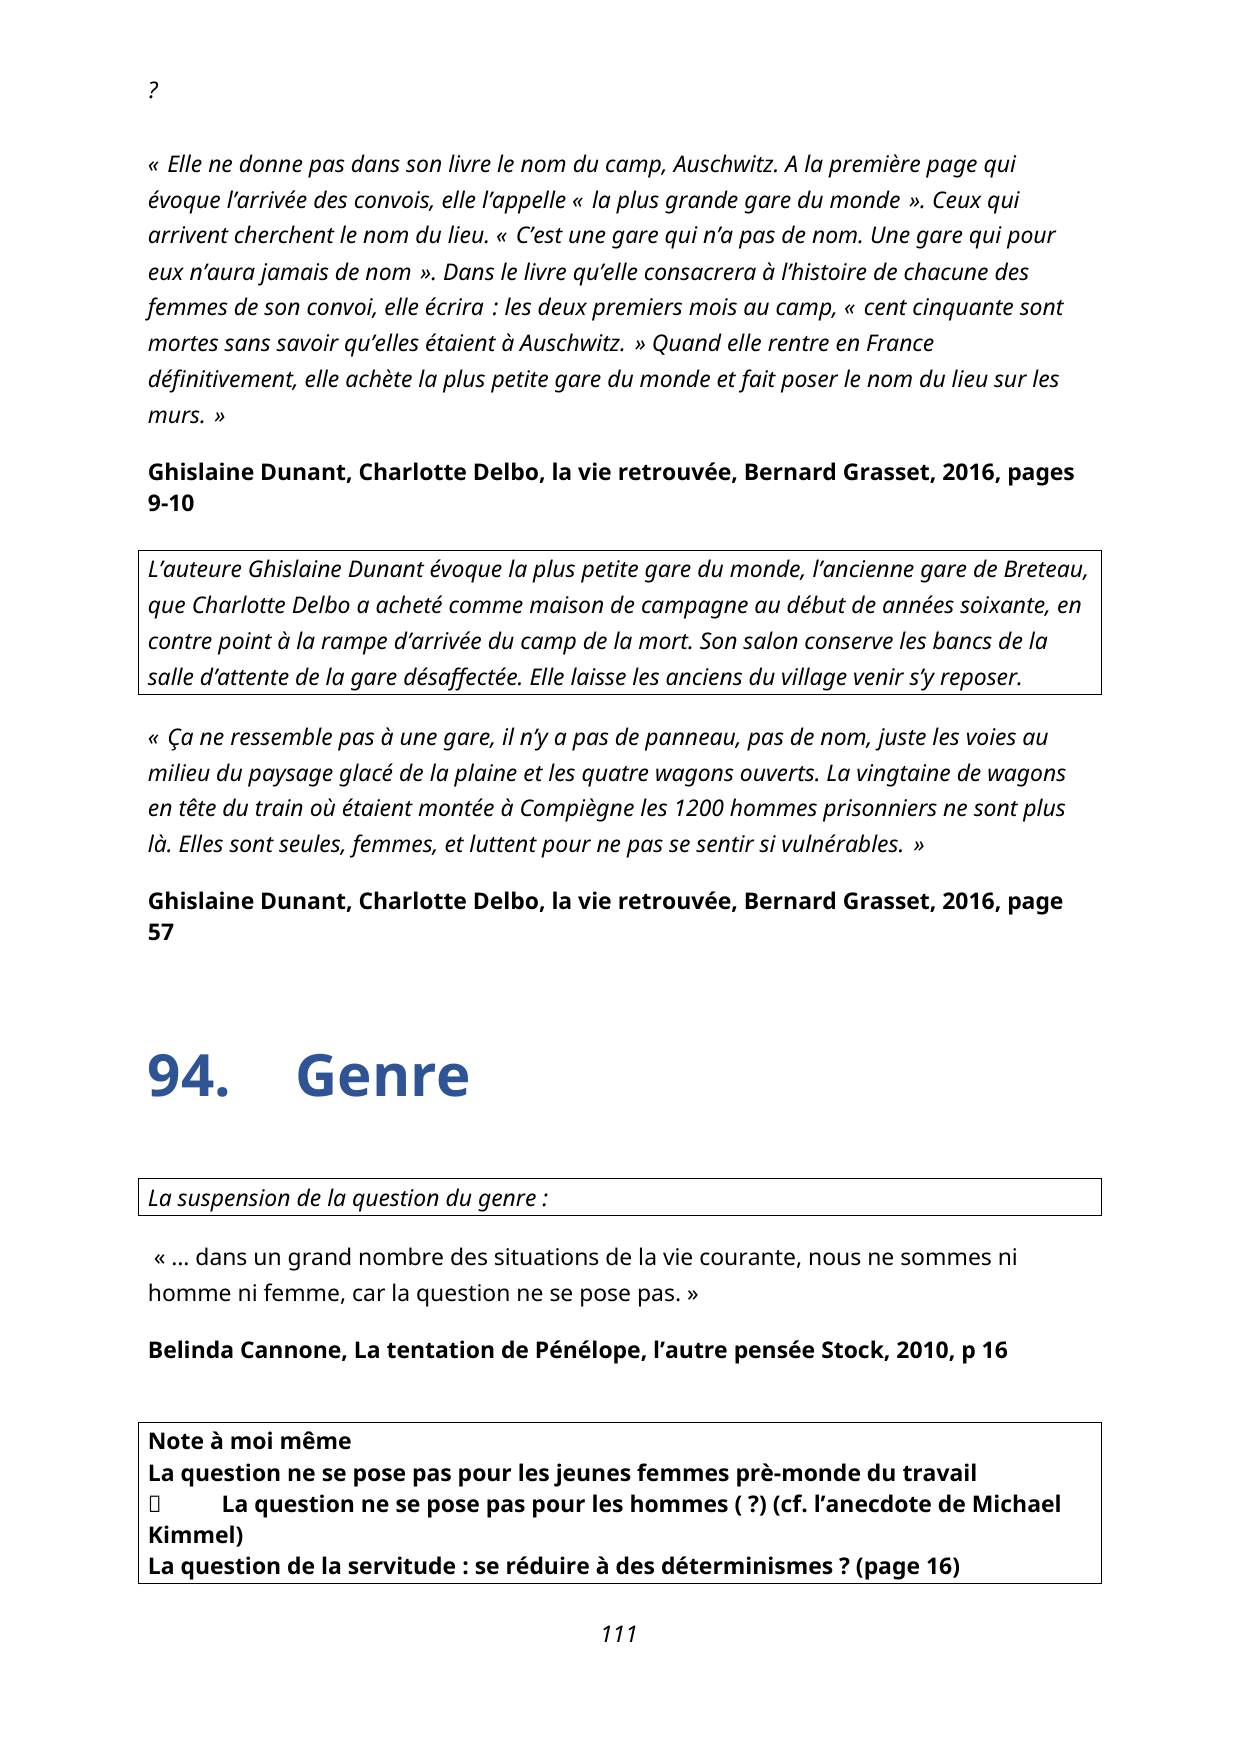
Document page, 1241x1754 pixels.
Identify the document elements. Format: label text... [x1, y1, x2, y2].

text La suspension de la question du genre : [139, 1179, 1101, 1215]
text Ghislaine Dunant, Charlotte Delbo, la vie retrouvée, Bernard Grasset, 2016, page 57 [148, 885, 1093, 948]
text La question de la servitude : se réduire à des déterminismes ? (page 16) [139, 1547, 1101, 1583]
text Belinda Cannone, La tentation de Pénélope, l’autre pensée Stock, 2010, p 16 [148, 1334, 1093, 1365]
text « Ça ne ressemble pas à une gare, il n’y a pas de panneau, pas de nom, juste les voies au milieu du paysage glacé de la plaine et les quatre wagons ouverts. La vingtaine de wagons en tête du train où étaient montée à Compiègne les 1200 hommes prisonniers ne sont plus là. Elles sont seules, femmes, et luttent pour ne pas se sentir si vulnérables. » [148, 721, 1093, 859]
text « Elle ne donne pas dans son livre le nom du camp, Auschwitz. A la première page qui évoque l’arrivée des convois, elle l’appelle « la plus grande gare du monde ». Ceux qui arrivent cherchent le nom du lieu. « C’est une gare qui n’a pas de nom. Une gare qui pour eux n’aura jamais de nom ». Dans le livre qu’elle consacrera à l’histoire de chacune des femmes de son convoi, elle écrira : les deux premiers mois au camp, « cent cinquante sont mortes sans savoir qu’elles étaient à Auschwitz. » Quand elle rentre en France définitivement, elle achète la plus petite gare du monde et fait poser le nom du lieu sur les murs. » [148, 148, 1093, 430]
text Ghislaine Dunant, Charlotte Delbo, la vie retrouvée, Bernard Grasset, 2016, pages 9-10 [148, 456, 1093, 518]
text L’auteure Ghislaine Dunant évoque la plus petite gare du monde, l’ancienne gare de Breteau, que Charlotte Delbo a acheté comme maison de campagne au début de années soixante, en contre point à la rampe d’arrivée du camp de la mort. Son salon conserve les bancs de la salle d’attente de la gare désaffectée. Elle laisse les anciens du village venir s’y reposer. [139, 551, 1101, 694]
text « … dans un grand nombre des situations de la vie courante, nous ne sommes ni homme ni femme, car la question ne se pose pas. » [148, 1241, 1093, 1308]
subtitle Genre [148, 1033, 1093, 1113]
text  La question ne se pose pas pour les hommes ( ?) (cf. l’anecdote de Michael Kimmel) [148, 1488, 1093, 1547]
text Note à moi même [139, 1423, 1101, 1456]
text La question ne se pose pas pour les jeunes femmes prè-monde du travail [148, 1456, 1093, 1488]
